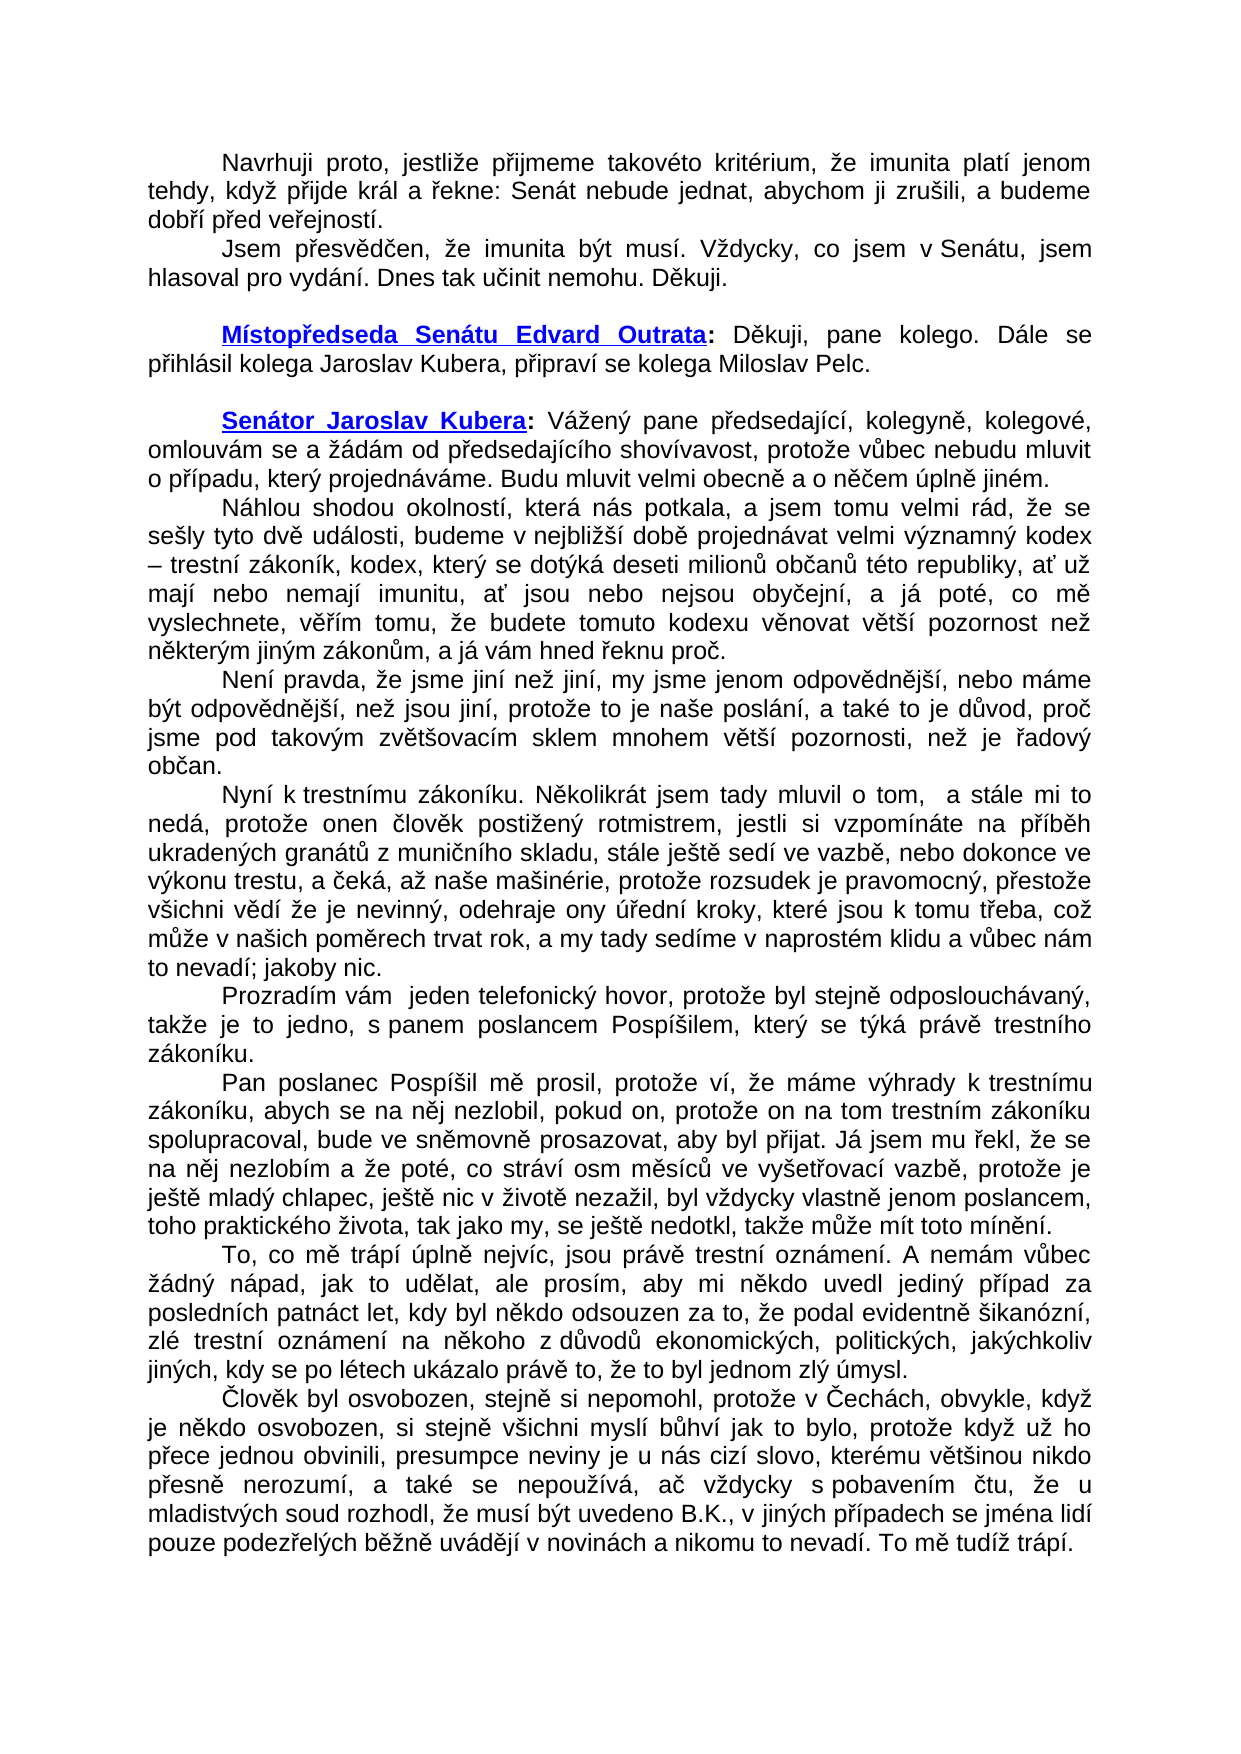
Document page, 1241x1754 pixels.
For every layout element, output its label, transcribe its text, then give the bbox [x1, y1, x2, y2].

text Nyní k trestnímu zákoníku. Několikrát jsem tady mluvil o tom, a stále mi to nedá, protože onen člověk postižený rotmistrem, jestli si vzpomínáte na příběh ukradených granátů z muničního skladu, stále ještě sedí ve vazbě, nebo dokonce ve výkonu trestu, a čeká, až naše mašinérie, protože rozsudek je pravomocný, přestože všichni vědí že je nevinný, odehraje ony úřední kroky, které jsou k tomu třeba, což může v našich poměrech trvat rok, a my tady sedíme v naprostém klidu a vůbec nám to nevadí; jakoby nic. [148, 780, 1093, 981]
text Pan poslanec Pospíšil mě prosil, protože ví, že máme výhrady k trestnímu zákoníku, abych se na něj nezlobil, pokud on, protože on na tom trestním zákoníku spolupracoval, bude ve sněmovně prosazovat, aby byl přijat. Já jsem mu řekl, že se na něj nezlobím a že poté, co stráví osm měsíců ve vyšetřovací vazbě, protože je ještě mladý chlapec, ještě nic v životě nezažil, byl vždycky vlastně jenom poslancem, toho praktického života, tak jako my, se ještě nedotkl, takže může mít toto mínění. [148, 1068, 1093, 1240]
text Senátor Jaroslav Kubera: Vážený pane předsedající, kolegyně, kolegové, omlouvám se a žádám od předsedajícího shovívavost, protože vůbec nebudu mluvit o případu, který projednáváme. Budu mluvit velmi obecně a o něčem úplně jiném. [148, 406, 1093, 493]
text Prozradím vám jeden telefonický hovor, protože byl stejně odposlouchávaný, takže je to jedno, s panem poslancem Pospíšilem, který se týká právě trestního zákoníku. [148, 981, 1093, 1068]
text Náhlou shodou okolností, která nás potkala, a jsem tomu velmi rád, že se sešly tyto dvě události, budeme v nejbližší době projednávat velmi významný kodex – trestní zákoník, kodex, který se dotýká deseti milionů občanů této republiky, ať už mají nebo nemají imunitu, ať jsou nebo nejsou obyčejní, a já poté, co mě vyslechnete, věřím tomu, že budete tomuto kodexu věnovat větší pozornost než některým jiným zákonům, a já vám hned řeknu proč. [148, 493, 1093, 665]
text Navrhuji proto, jestliže přijmeme takovéto kritérium, že imunita platí jenom tehdy, když přijde král a řekne: Senát nebude jednat, abychom ji zrušili, a budeme dobří před veřejností. [148, 148, 1093, 234]
text Místopředseda Senátu Edvard Outrata: Děkuji, pane kolego. Dále se přihlásil kolega Jaroslav Kubera, připraví se kolega Miloslav Pelc. [148, 320, 1093, 378]
text Jsem přesvědčen, že imunita být musí. Vždycky, co jsem v Senátu, jsem hlasoval pro vydání. Dnes tak učinit nemohu. Děkuji. [148, 234, 1093, 291]
text Není pravda, že jsme jiní než jiní, my jsme jenom odpovědnější, nebo máme být odpovědnější, než jsou jiní, protože to je naše poslání, a také to je důvod, proč jsme pod takovým zvětšovacím sklem mnohem větší pozornosti, než je řadový občan. [148, 665, 1093, 780]
text To, co mě trápí úplně nejvíc, jsou právě trestní oznámení. A nemám vůbec žádný nápad, jak to udělat, ale prosím, aby mi někdo uvedl jediný případ za posledních patnáct let, kdy byl někdo odsouzen za to, že podal evidentně šikanózní, zlé trestní oznámení na někoho z důvodů ekonomických, politických, jakýchkoliv jiných, kdy se po létech ukázalo právě to, že to byl jednom zlý úmysl. [148, 1240, 1093, 1384]
text Člověk byl osvobozen, stejně si nepomohl, protože v Čechách, obvykle, když je někdo osvobozen, si stejně všichni myslí bůhví jak to bylo, protože když už ho přece jednou obvinili, presumpce neviny je u nás cizí slovo, kterému většinou nikdo přesně nerozumí, a také se nepoužívá, ač vždycky s pobavením čtu, že u mladistvých soud rozhodl, že musí být uvedeno B.K., v jiných případech se jména lidí pouze podezřelých běžně uvádějí v novinách a nikomu to nevadí. To mě tudíž trápí. [148, 1384, 1093, 1556]
